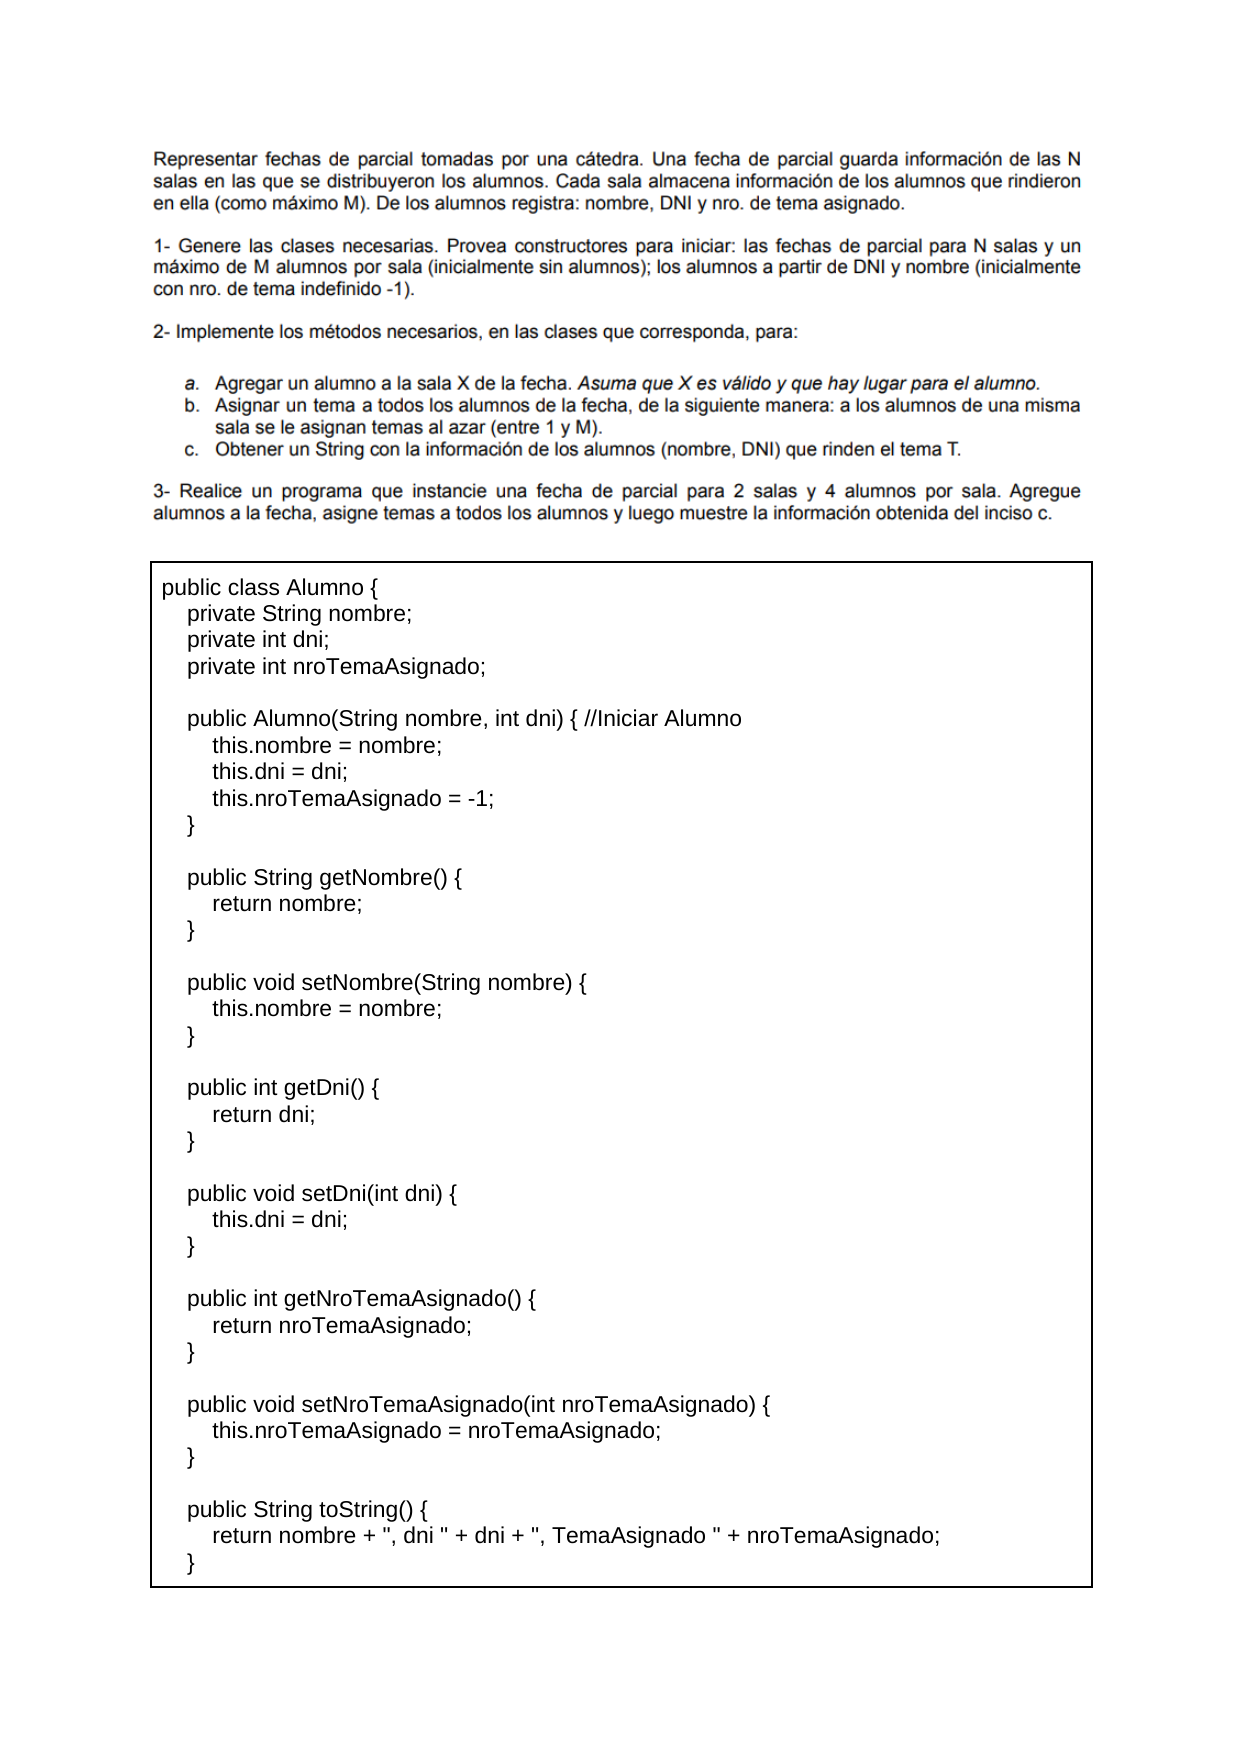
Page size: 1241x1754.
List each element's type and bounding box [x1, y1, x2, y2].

picture [150, 150, 1091, 527]
table_header [152, 563, 1091, 1586]
